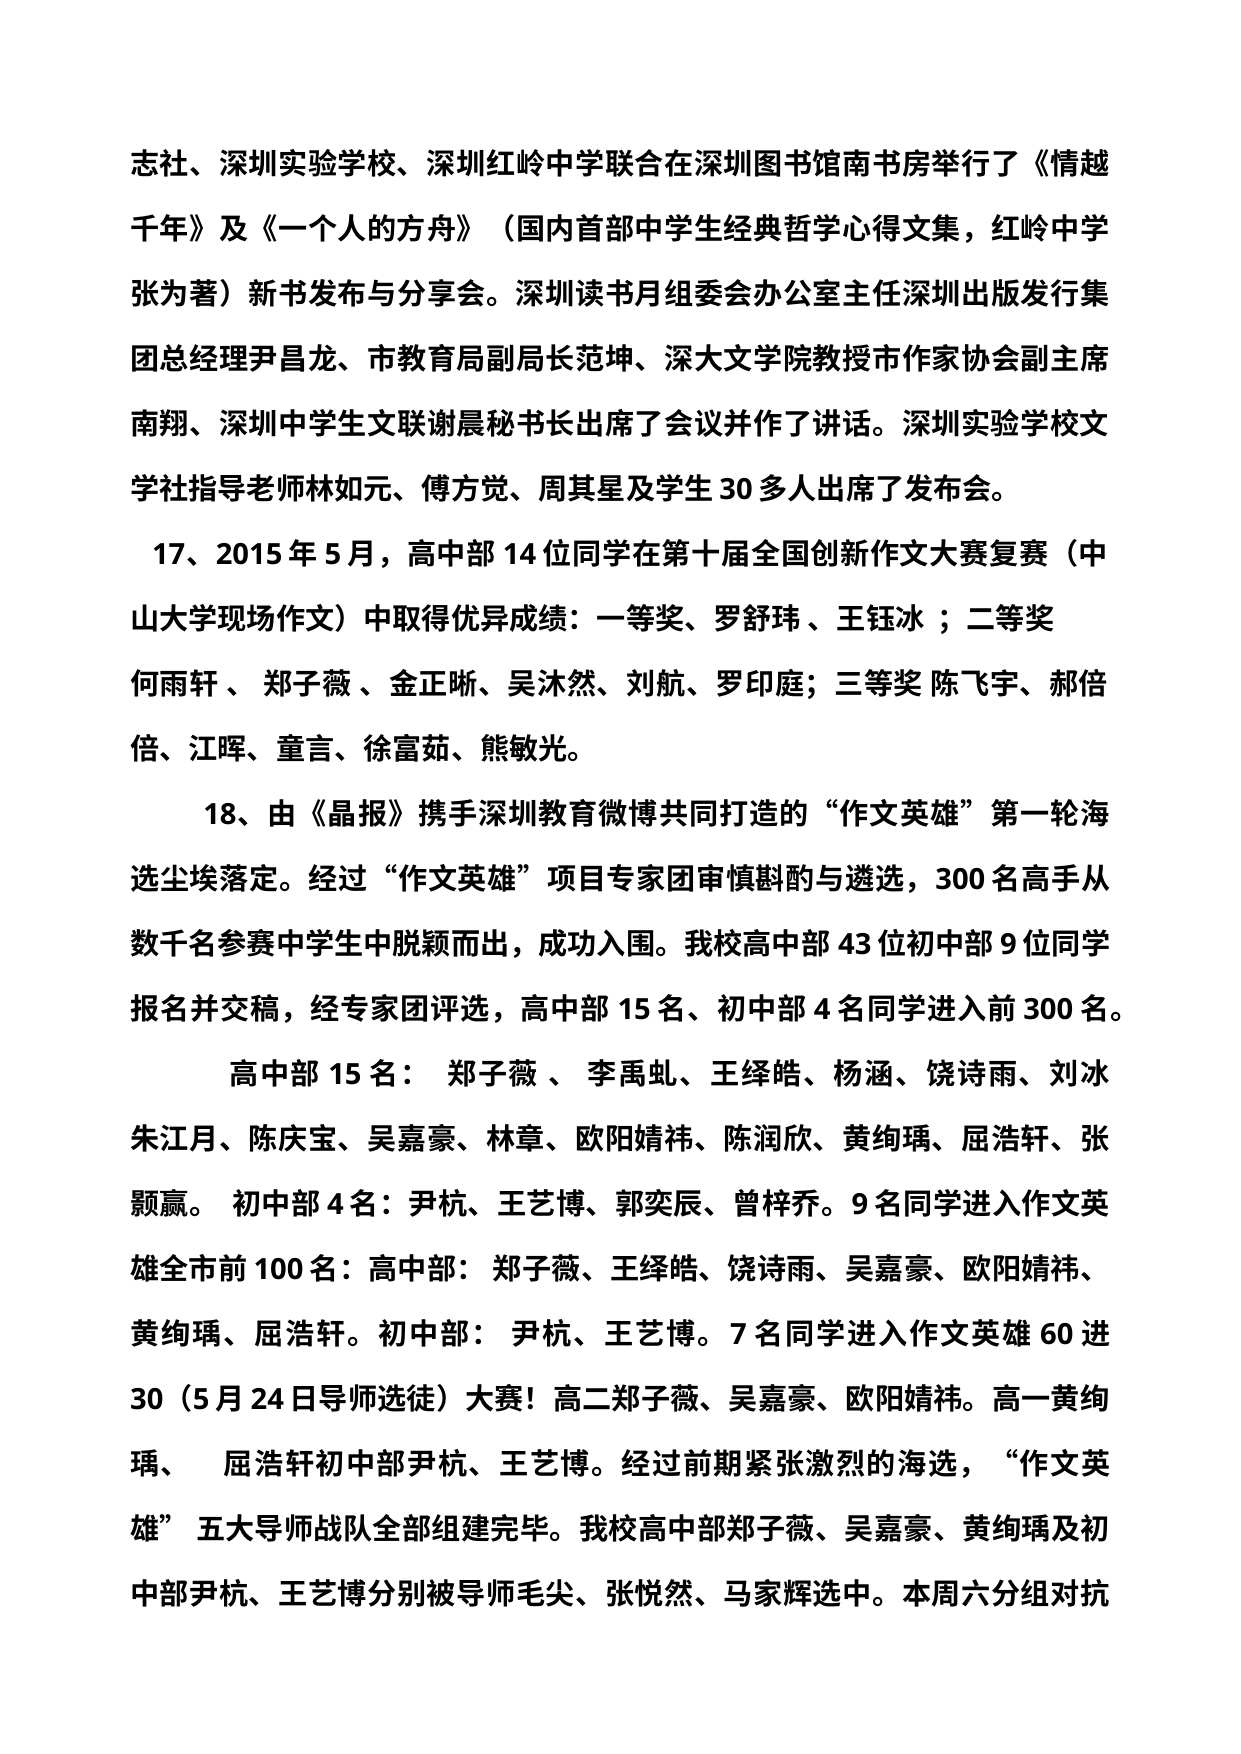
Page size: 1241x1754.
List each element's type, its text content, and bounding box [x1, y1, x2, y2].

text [130, 129, 1110, 649]
text 何雨轩 、 郑子薇 、金正晰、吴沐然、刘航、罗印庭；三等奖 陈飞宇、郝倍倍、江晖、童言、徐富茹、熊敏光。 [130, 649, 1110, 779]
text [130, 779, 1110, 1624]
